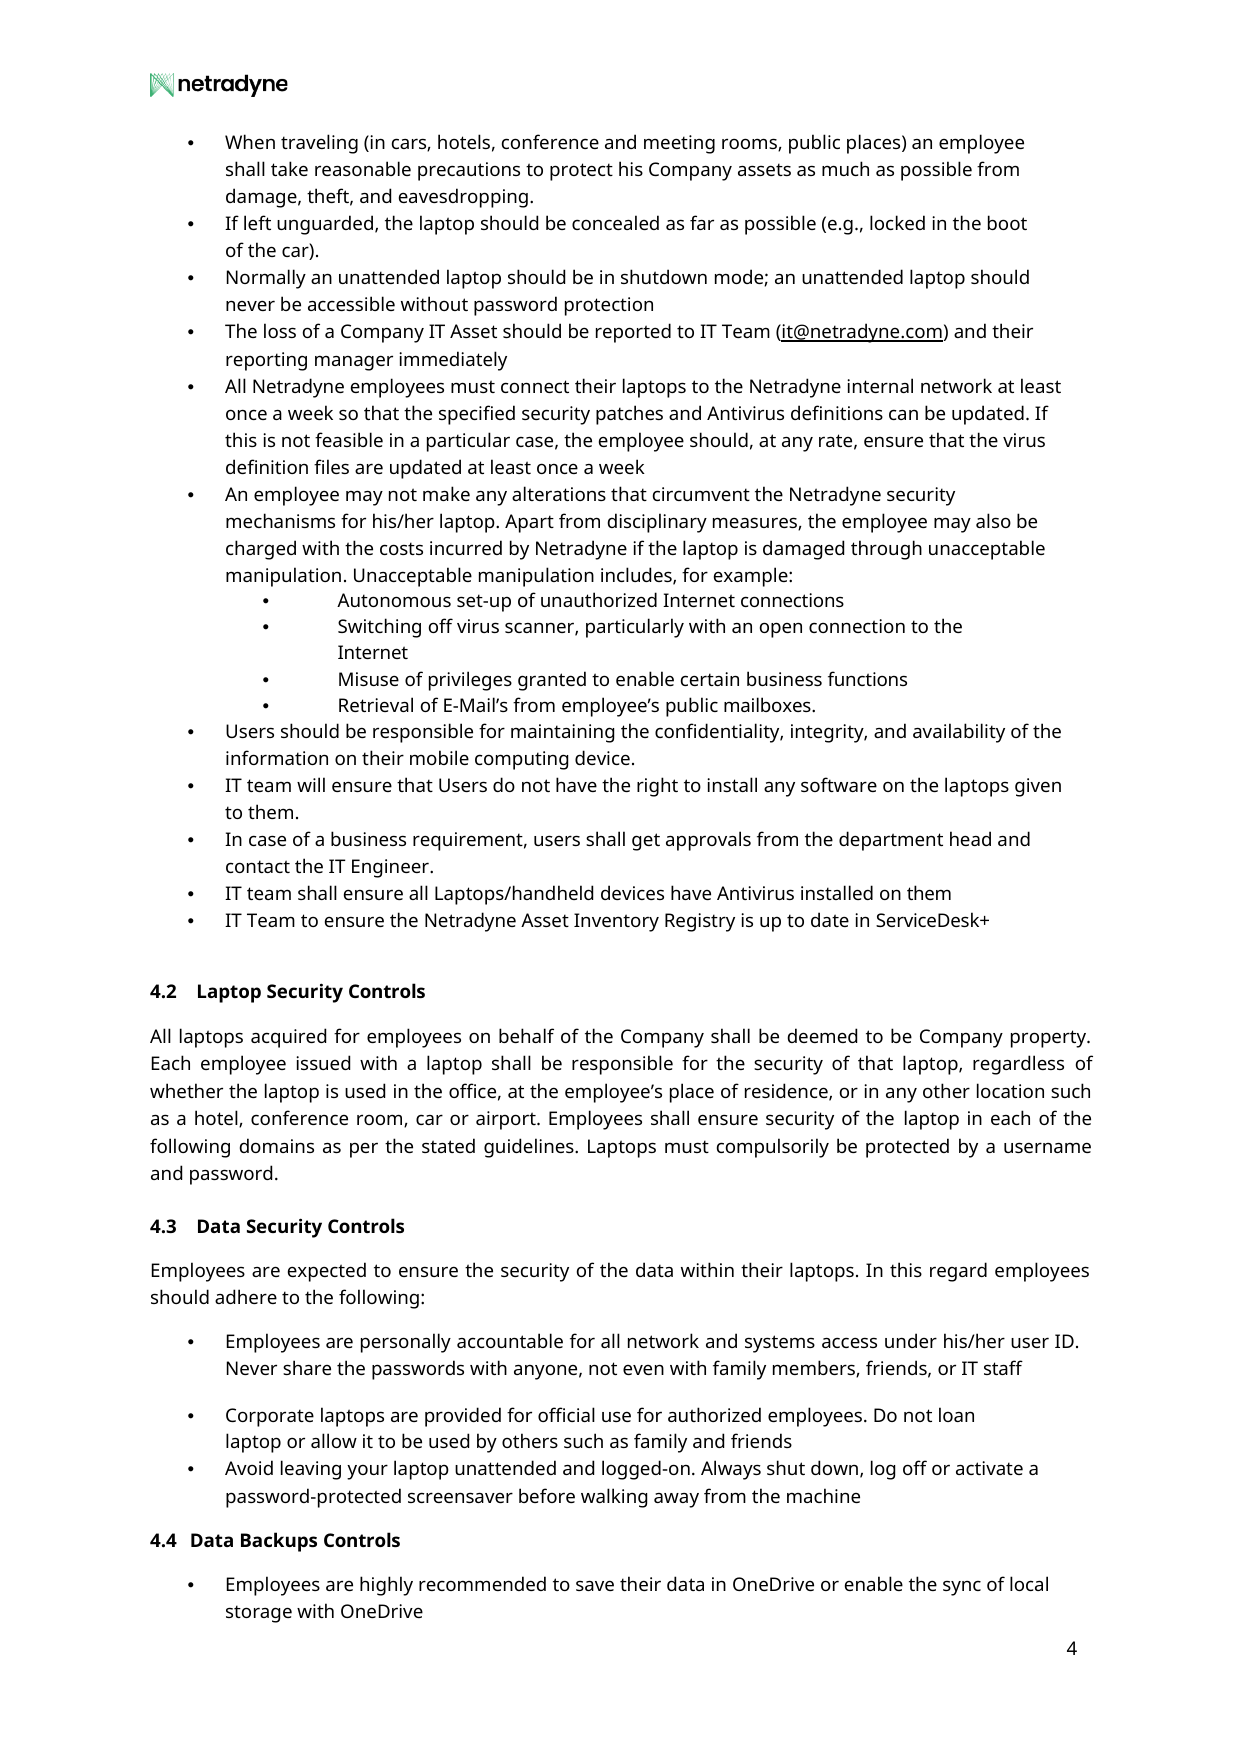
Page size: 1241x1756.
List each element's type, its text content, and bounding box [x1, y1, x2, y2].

list When traveling (in cars, hotels, conference and meeting rooms, public places) an employee shall take reasonable precautions to protect his Company assets as much as possible from damage, theft, and eavesdropping. [187, 129, 1042, 209]
list IT Team to ensure the Netradyne Asset Inventory Registry is up to date in ServiceDesk+ [187, 907, 1196, 933]
subtitle Data Backups Controls [150, 1527, 1196, 1553]
list Retrieval of E-Mail’s from employee’s public mailboxes. [262, 692, 1196, 718]
picture [150, 73, 288, 97]
list If left unguarded, the laptop should be concealed as far as possible (e.g., locked in the boot of the car). [187, 211, 1044, 263]
list Normally an unattended laptop should be in shutdown mode; an unattended laptop should never be accessible without password protection [187, 264, 1079, 317]
list Corporate laptops are provided for official use for authorized employees. Do not loan laptop or allow it to be used by others such as family and friends [187, 1402, 1024, 1454]
list An employee may not make any alterations that circumvent the Netradyne security mechanisms for his/her laptop. Apart from disciplinary measures, the employee may also be charged with the costs incurred by Netradyne if the laptop is damaged through unacceptable manipulation. Unacceptable manipulation includes, for example: [187, 481, 1067, 588]
list Autonomous set-up of unauthorized Internet connections [262, 589, 1196, 612]
list Misuse of privileges granted to enable certain business functions [262, 666, 1196, 692]
list Switching off virus scanner, particularly with an open connection to the Internet [262, 613, 1008, 665]
list IT team shall ensure all Laptops/handheld devices have Antivirus installed on them [187, 881, 1196, 906]
list IT team will ensure that Users do not have the right to install any software on the laptops given to them. [187, 773, 1071, 825]
text Employees are expected to ensure the security of the data within their laptops. In this regard employees should adhere to the following: [150, 1257, 1091, 1310]
list Employees are highly recommended to save their data in OneDrive or enable the sync of local storage with OneDrive [187, 1571, 1062, 1623]
text All laptops acquired for employees on behalf of the Company shall be deemed to be Company property. Each employee issued with a laptop shall be responsible for the security of that laptop, regardless of whether the laptop is used in the office, at the employee’s place of residence, or in any other location such as a hotel, conference room, car or airport. Employees shall ensure security of the laptop in each of the following domains as per the stated guidelines. Laptops must compulsorily be protected by a username and password. [150, 1023, 1092, 1186]
subtitle Data Security Controls [150, 1213, 1196, 1239]
list Employees are personally accountable for all network and systems access under his/her user ID. Never share the passwords with anyone, not even with family members, friends, or IT staff [187, 1329, 1080, 1381]
list In case of a business requirement, users shall get approvals from the department head and contact the IT Engineer. [187, 827, 1058, 879]
list Avoid leaving your laptop unattended and logged-on. Always shut down, log off or activate a password-protected screensaver before walking away from the machine [187, 1456, 1081, 1508]
list The loss of a Company IT Asset should be reported to IT Team (it@netradyne.com) and their reporting manager immediately [187, 318, 1053, 371]
list All Netradyne employees must connect their laptops to the Netradyne internal network at least once a week so that the specified security patches and Antivirus definitions can be updated. If this is not feasible in a particular case, the employee should, at any rate, ensure that the virus definition files are updated at least once a week [187, 373, 1068, 480]
list Users should be responsible for maintaining the confidentiality, integrity, and availability of the information on their mobile computing device. [187, 718, 1084, 771]
subtitle Laptop Security Controls [150, 979, 1196, 1004]
